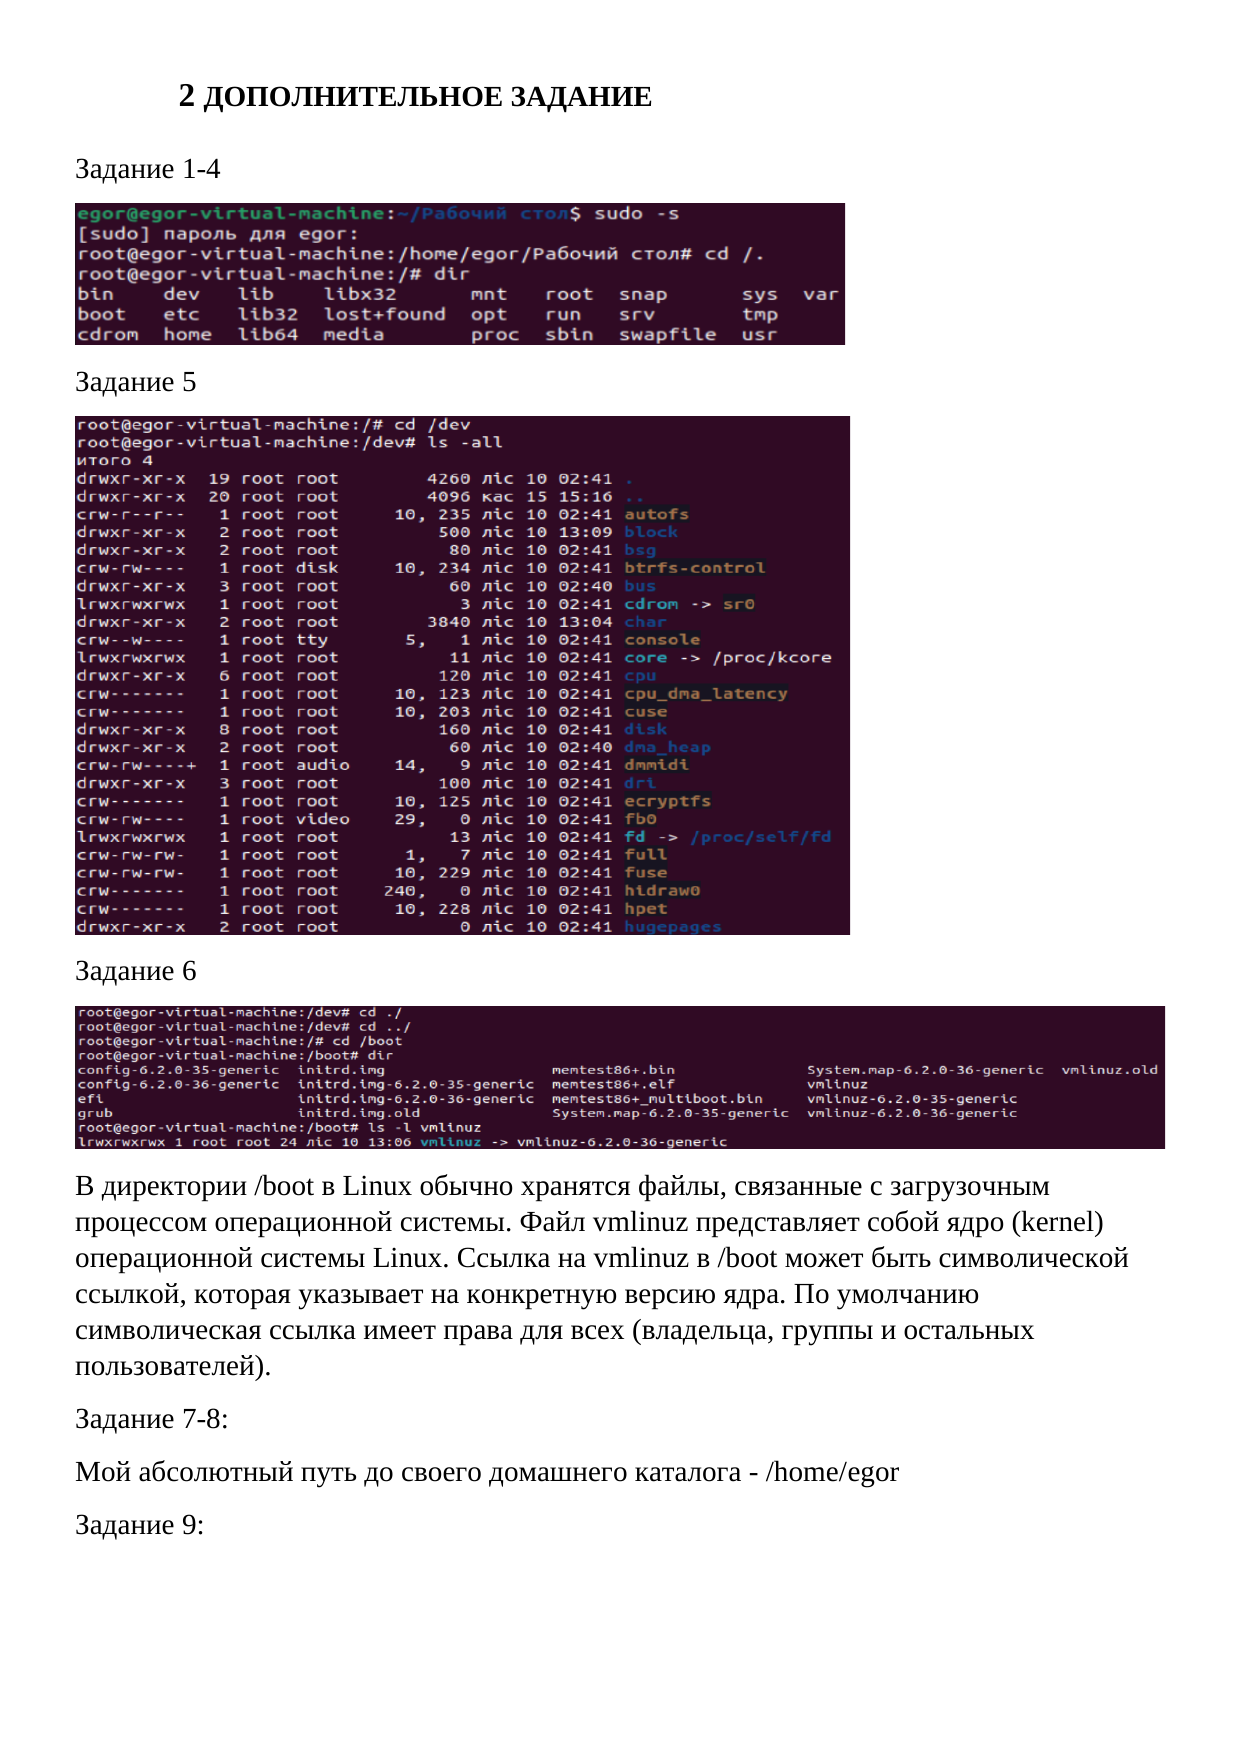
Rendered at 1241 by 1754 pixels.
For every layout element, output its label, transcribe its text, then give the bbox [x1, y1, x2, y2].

subtitle Дополнительное задание [178, 75, 1165, 113]
text В директории /boot в Linux обычно хранятся файлы, связанные с загрузочным процессом операционной системы. Файл vmlinuz представляет собой ядро (kernel) операционной системы Linux. Ссылка на vmlinuz в /boot может быть символической ссылкой, которая указывает на конкретную версию ядра. По умолчанию символическая ссылка имеет права для всех (владельца, группы и остальных пользователей). [75, 1168, 1165, 1382]
picture [75, 203, 846, 345]
text Задание 7-8: [75, 1401, 1165, 1435]
text Задание 6 [75, 953, 1165, 987]
text Задание 9: [75, 1507, 1165, 1541]
text Мой абсолютный путь до своего домашнего каталога - /home/egor [75, 1454, 1165, 1488]
picture [75, 416, 851, 935]
text Задание 1-4 [75, 151, 1165, 184]
text Задание 5 [75, 364, 1165, 397]
picture [75, 1006, 1166, 1149]
